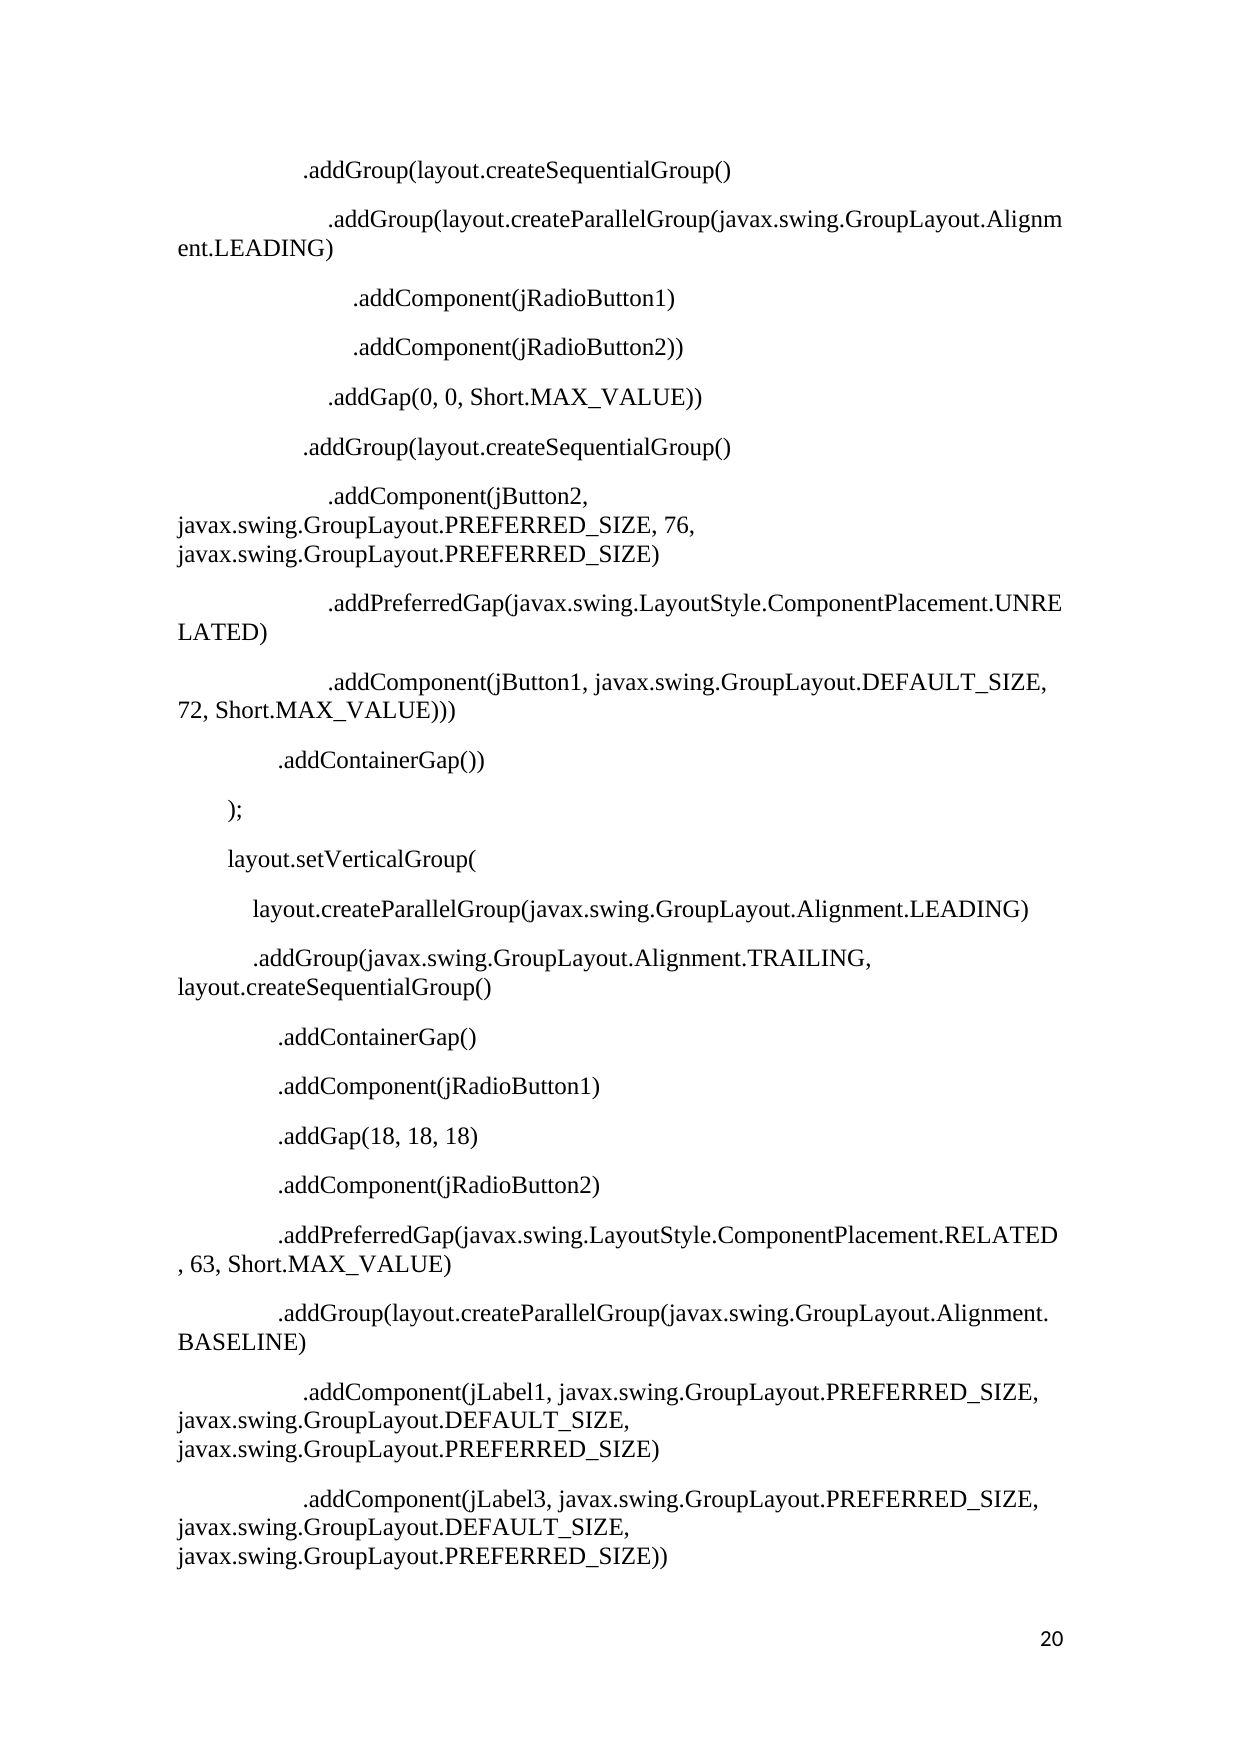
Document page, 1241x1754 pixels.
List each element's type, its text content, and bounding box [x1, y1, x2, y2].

text ); [177, 794, 1063, 823]
text .addGroup(layout.createParallelGroup(javax.swing.GroupLayout.Alignment.BASELINE) [177, 1298, 1063, 1356]
text .addComponent(jButton1, javax.swing.GroupLayout.DEFAULT_SIZE, 72, Short.MAX_VALUE))) [177, 667, 1063, 724]
text .addGroup(javax.swing.GroupLayout.Alignment.TRAILING, layout.createSequentialGroup() [177, 943, 1063, 1001]
text .addGroup(layout.createSequentialGroup() [177, 155, 1063, 184]
text .addComponent(jRadioButton2) [177, 1170, 1063, 1199]
text .addGap(18, 18, 18) [177, 1121, 1063, 1149]
text .addComponent(jLabel3, javax.swing.GroupLayout.PREFERRED_SIZE, javax.swing.GroupLayout.DEFAULT_SIZE, javax.swing.GroupLayout.PREFERRED_SIZE)) [177, 1484, 1063, 1570]
text layout.createParallelGroup(javax.swing.GroupLayout.Alignment.LEADING) [177, 894, 1063, 922]
text .addGap(0, 0, Short.MAX_VALUE)) [177, 382, 1063, 411]
text .addGroup(layout.createParallelGroup(javax.swing.GroupLayout.Alignment.LEADING) [177, 204, 1063, 262]
text .addPreferredGap(javax.swing.LayoutStyle.ComponentPlacement.UNRELATED) [177, 588, 1063, 646]
text .addComponent(jRadioButton2)) [177, 332, 1063, 361]
text layout.setVerticalGroup( [177, 844, 1063, 873]
text .addComponent(jRadioButton1) [177, 283, 1063, 312]
text .addComponent(jButton2, javax.swing.GroupLayout.PREFERRED_SIZE, 76, javax.swing.GroupLayout.PREFERRED_SIZE) [177, 481, 1063, 567]
text .addComponent(jLabel1, javax.swing.GroupLayout.PREFERRED_SIZE, javax.swing.GroupLayout.DEFAULT_SIZE, javax.swing.GroupLayout.PREFERRED_SIZE) [177, 1377, 1063, 1463]
text .addContainerGap()) [177, 745, 1063, 774]
text .addContainerGap() [177, 1022, 1063, 1050]
text .addGroup(layout.createSequentialGroup() [177, 432, 1063, 460]
text .addPreferredGap(javax.swing.LayoutStyle.ComponentPlacement.RELATED, 63, Short.MAX_VALUE) [177, 1220, 1063, 1277]
text .addComponent(jRadioButton1) [177, 1071, 1063, 1100]
